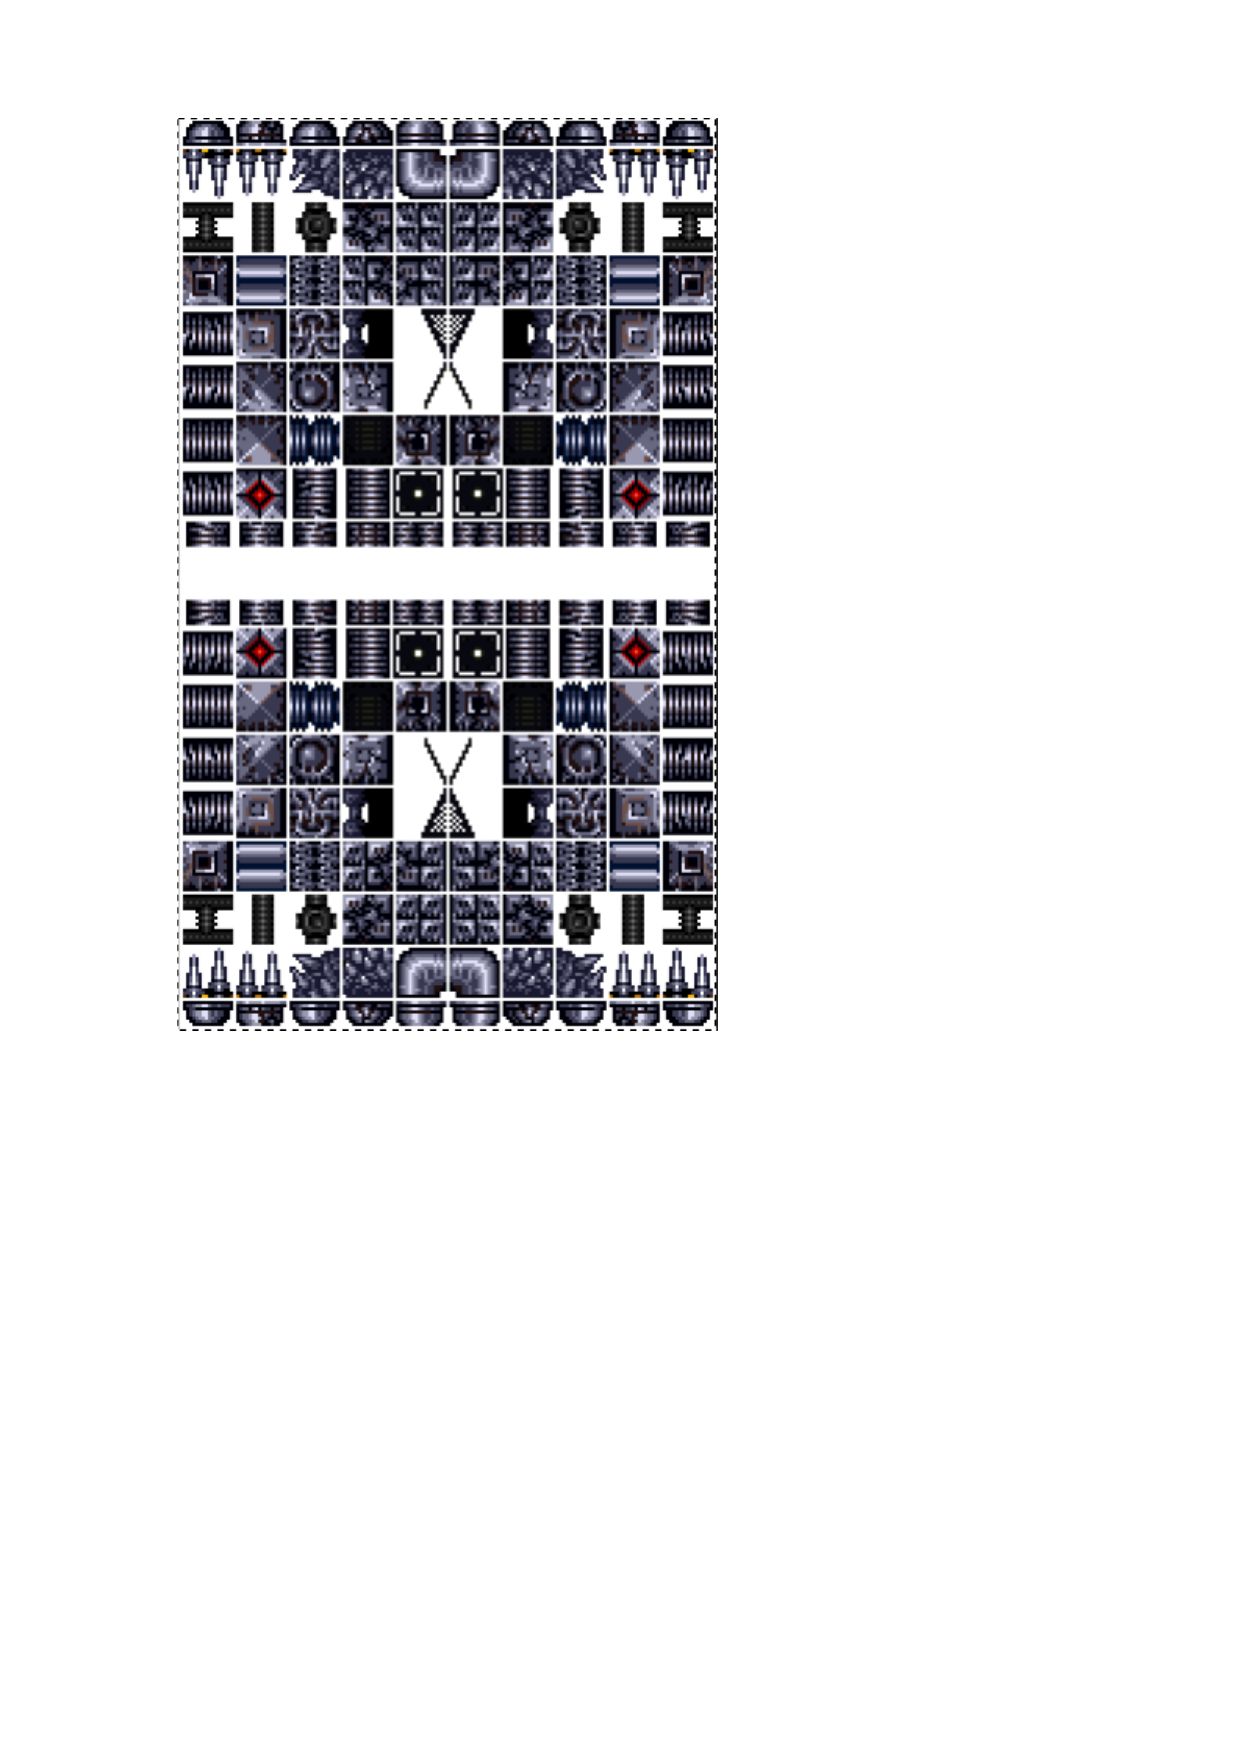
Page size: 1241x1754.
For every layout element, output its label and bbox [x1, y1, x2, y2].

picture [177, 118, 718, 1031]
